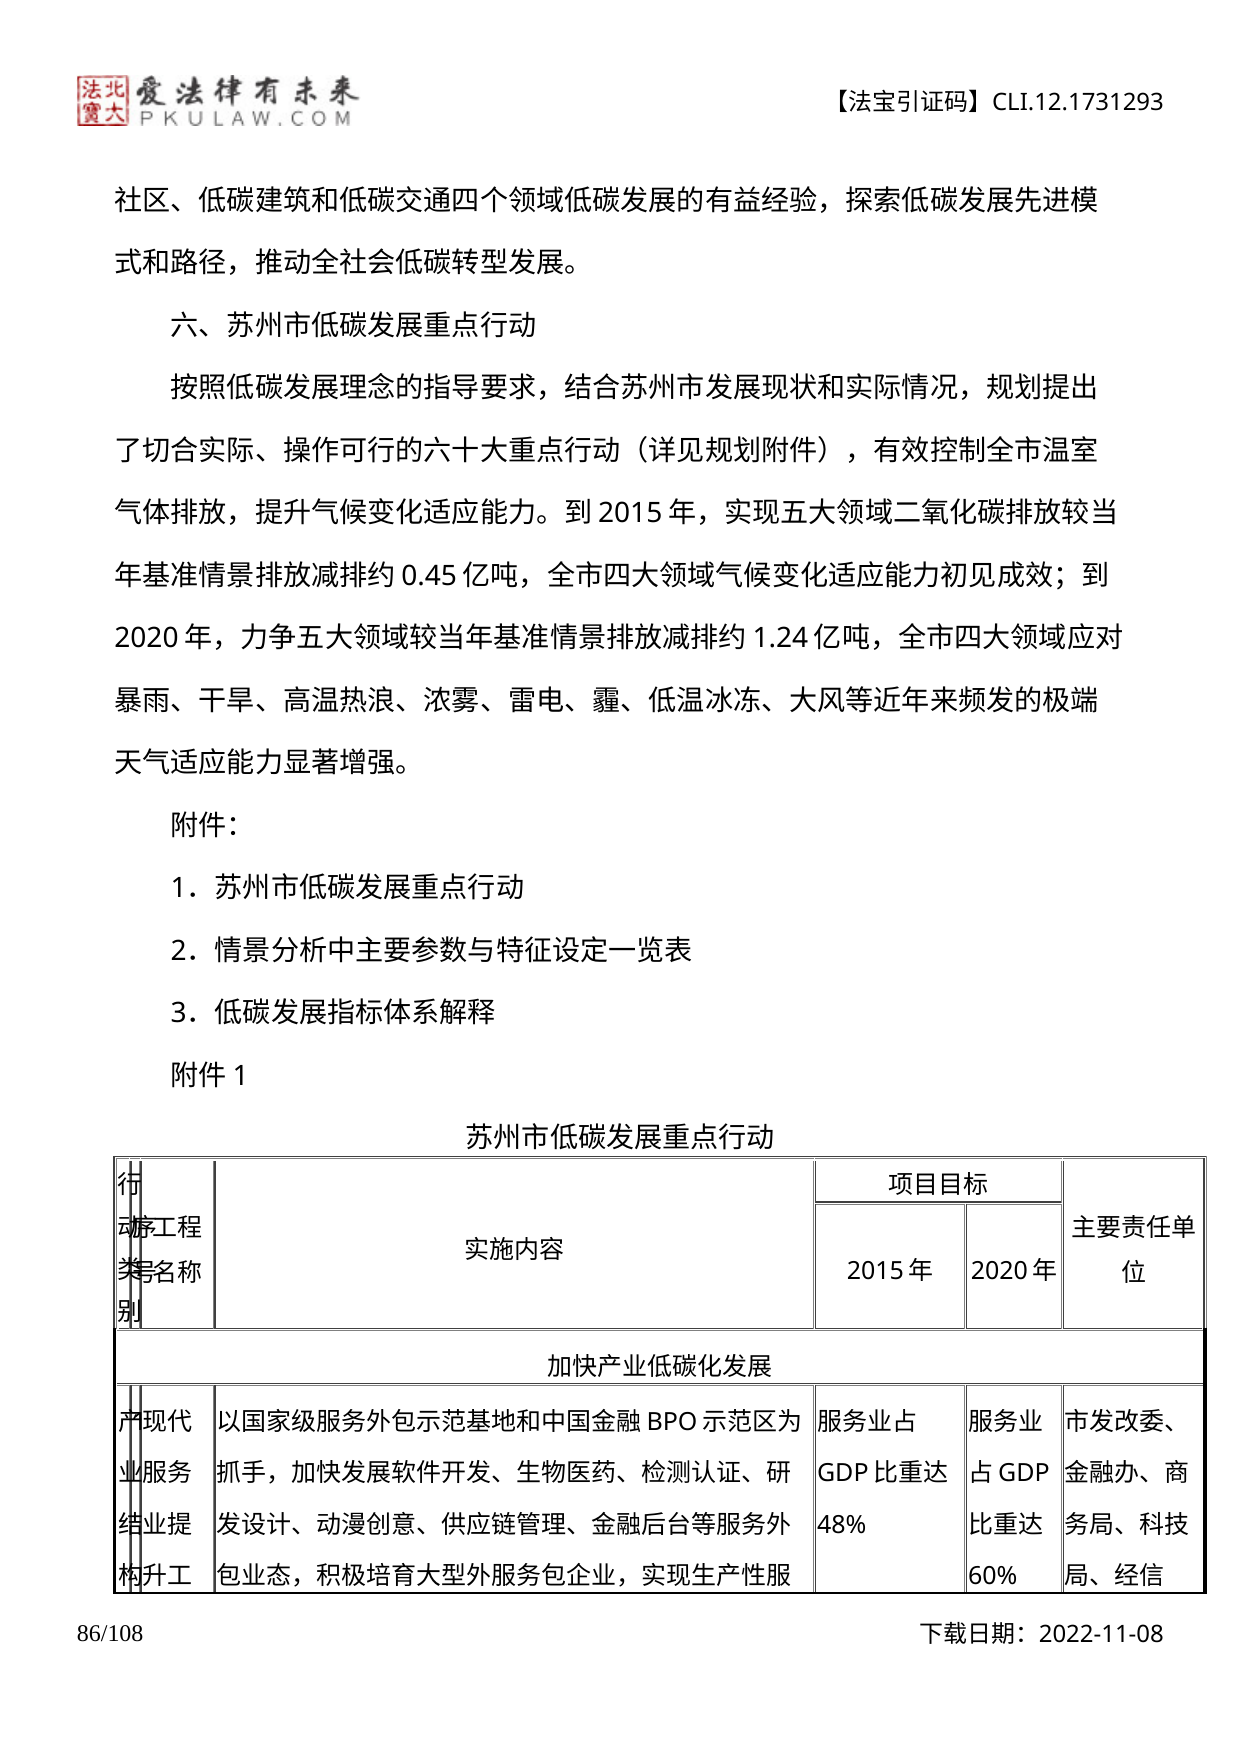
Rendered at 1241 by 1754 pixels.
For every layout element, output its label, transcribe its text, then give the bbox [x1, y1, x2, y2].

table_header 行动 类别 [115, 1157, 130, 1328]
text 六、苏州市低碳发展重点行动 [114, 281, 1126, 343]
table_cell 服务业占GDP比重达60% [967, 1386, 1061, 1592]
table_cell 2020年 [967, 1205, 1061, 1328]
text 附件1 [114, 1031, 1126, 1093]
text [114, 156, 1126, 281]
table_header 主要责任单位 [1063, 1159, 1203, 1328]
text 2．情景分析中主要参数与特征设定一览表 [114, 906, 1126, 968]
table_cell 加快产业低碳化发展 [116, 1331, 1203, 1382]
text 3．低碳发展指标体系解释 [114, 968, 1126, 1031]
table_cell 2015年 [816, 1205, 964, 1328]
text 附件： [114, 781, 1126, 843]
text 按照低碳发展理念的指导要求，结合苏州市发展现状和实际情况，规划提出了切合实际、操作可行的六十大重点行动（详见规划附件），有效控制全市温室气体排放，提升气候变化适应能力。到2015年，实现五大领域二氧化碳排放较当年基准情景排放减排约0.45亿吨，全市四大领域气候变化适应能力初见成效；到2020年，力争五大领域较当年基准情景排放减排约1.24亿吨，全市四大领域应对暴雨、干旱、高温热浪、浓雾、雷电、霾、低温冰冻、大风等近年来频发的极端天气适应能力显著增强。 [114, 343, 1126, 781]
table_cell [216, 1386, 813, 1592]
text 1．苏州市低碳发展重点行动 [114, 843, 1126, 906]
picture [76, 75, 361, 126]
table_header 实施内容 [214, 1159, 815, 1328]
table_cell 服务业占GDP比重达48% [816, 1386, 964, 1592]
table_header 工程名称 [140, 1159, 214, 1328]
text 苏州市低碳发展重点行动 [114, 1093, 1126, 1156]
table_header 项目目标 [815, 1159, 1062, 1201]
table_cell 产业 结构 优化 行动 [116, 1386, 129, 1592]
table_cell 市发改委、金融办、商务局、科技局、经信委、园林和绿化局、旅游局 [1064, 1386, 1203, 1592]
table_cell 现代服务业提升工程 [142, 1386, 213, 1592]
